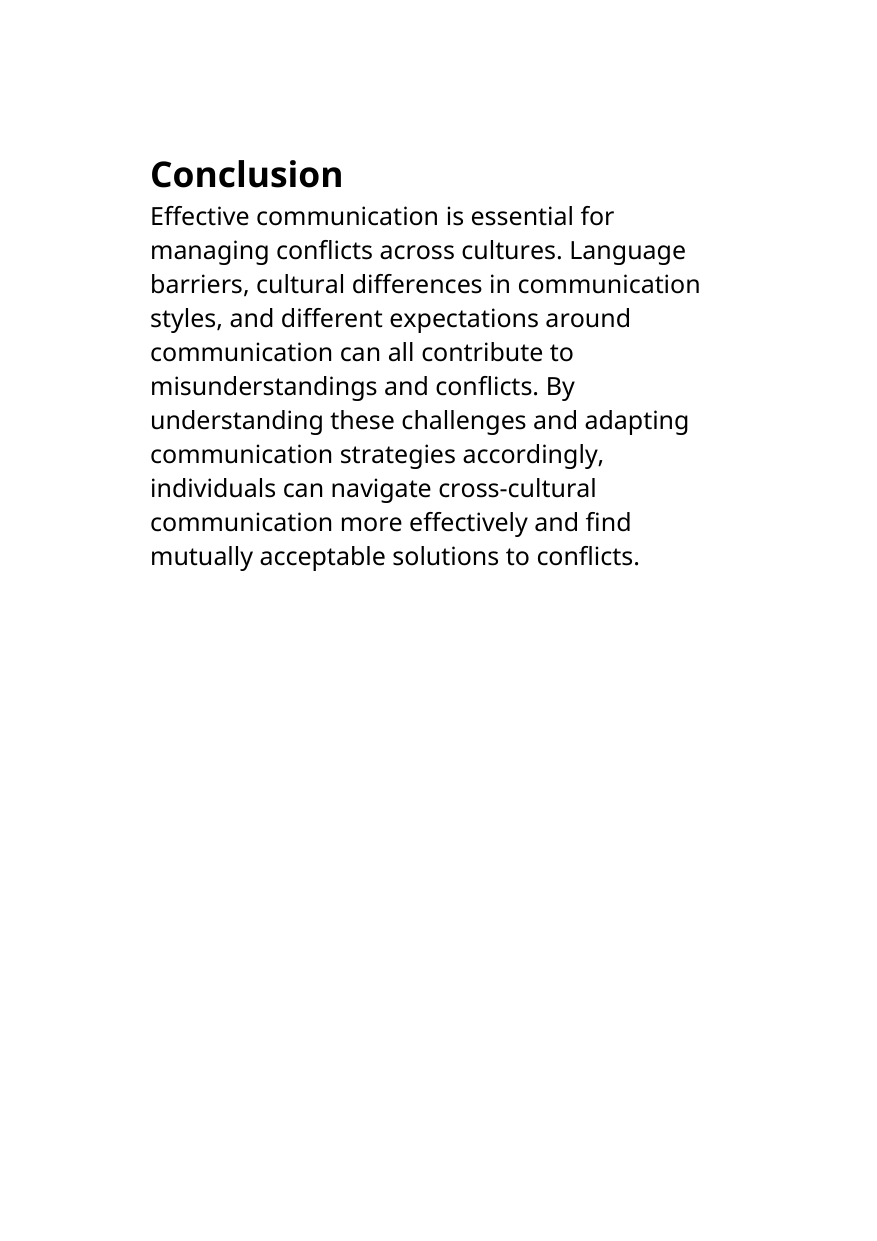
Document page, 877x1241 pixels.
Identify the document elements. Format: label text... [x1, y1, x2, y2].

text Effective communication is essential for managing conflicts across cultures. Language barriers, cultural differences in communication styles, and different expectations around communication can all contribute to misunderstandings and conflicts. By understanding these challenges and adapting communication strategies accordingly, individuals can navigate cross-cultural communication more effectively and find mutually acceptable solutions to conflicts. [150, 198, 727, 573]
subtitle Conclusion [150, 150, 727, 198]
